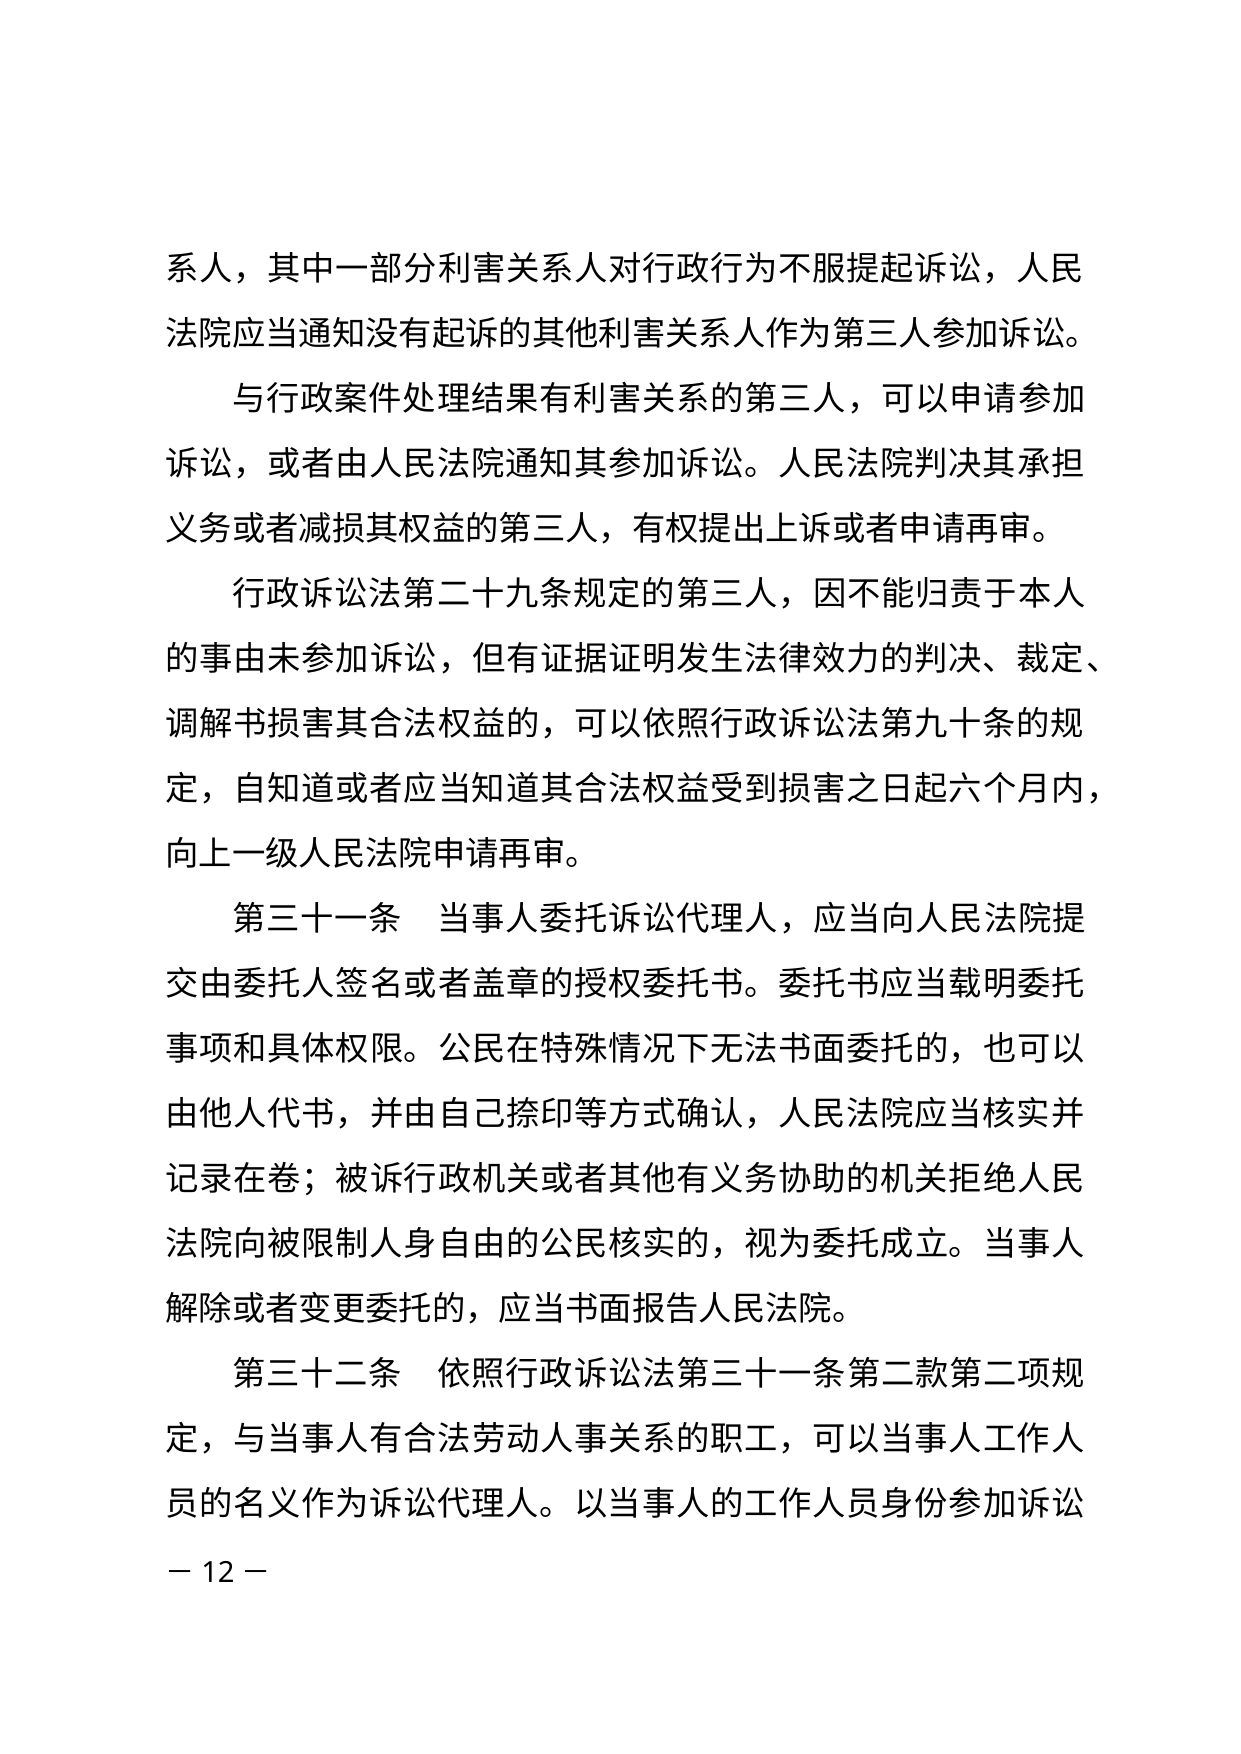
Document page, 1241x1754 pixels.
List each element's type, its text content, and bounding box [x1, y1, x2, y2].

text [165, 233, 1087, 363]
text 第三十一条 当事人委托诉讼代理人，应当向人民法院提交由委托人签名或者盖章的授权委托书。委托书应当载明委托事项和具体权限。公民在特殊情况下无法书面委托的，也可以由他人代书，并由自己捺印等方式确认，人民法院应当核实并记录在卷；被诉行政机关或者其他有义务协助的机关拒绝人民法院向被限制人身自由的公民核实的，视为委托成立。当事人解除或者变更委托的，应当书面报告人民法院。 [165, 883, 1087, 1338]
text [165, 1338, 1087, 1533]
text 行政诉讼法第二十九条规定的第三人，因不能归责于本人的事由未参加诉讼，但有证据证明发生法律效力的判决、裁定、调解书损害其合法权益的，可以依照行政诉讼法第九十条的规定，自知道或者应当知道其合法权益受到损害之日起六个月内，向上一级人民法院申请再审。 [165, 558, 1087, 883]
text 与行政案件处理结果有利害关系的第三人，可以申请参加诉讼，或者由人民法院通知其参加诉讼。人民法院判决其承担义务或者减损其权益的第三人，有权提出上诉或者申请再审。 [165, 363, 1087, 558]
